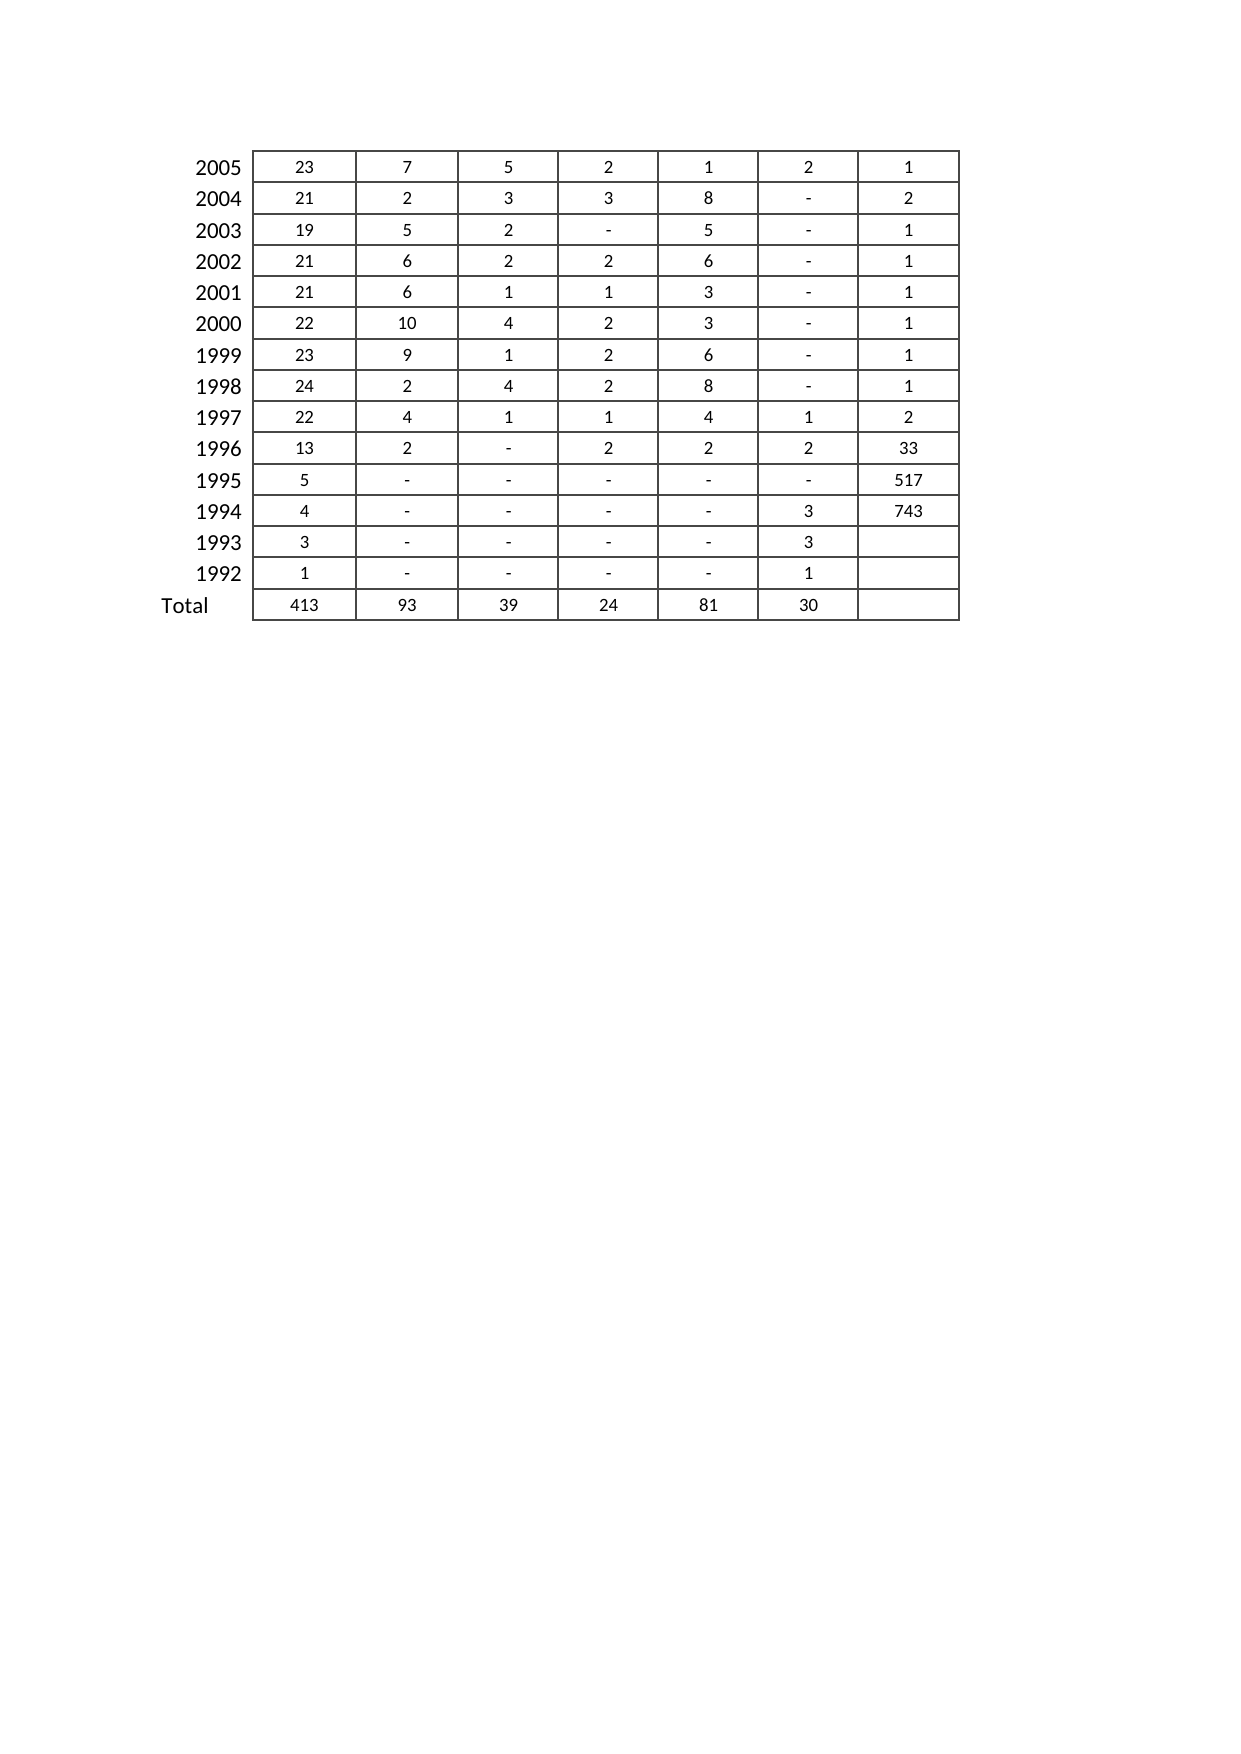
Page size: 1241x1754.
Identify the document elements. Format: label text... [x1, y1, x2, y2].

table_cell 6 [659, 246, 757, 275]
table_cell 1 [659, 152, 757, 181]
table_cell - [559, 496, 657, 525]
table_cell 21 [254, 183, 355, 212]
table_cell 3 [759, 496, 857, 525]
table_cell 93 [357, 590, 457, 619]
table_cell 1 [859, 215, 958, 244]
table_cell - [759, 277, 857, 306]
table_cell 2 [559, 152, 657, 181]
table_cell 1 [459, 340, 557, 369]
table_cell 1 [859, 277, 958, 306]
table_cell 3 [759, 527, 857, 556]
table_cell - [357, 496, 457, 525]
table_cell 2 [459, 246, 557, 275]
table_cell 2 [559, 433, 657, 462]
table_cell 2 [559, 371, 657, 400]
table_cell 4 [357, 402, 457, 431]
table_cell - [559, 465, 657, 494]
table_cell 22 [254, 402, 355, 431]
table_cell 1995 [150, 463, 252, 494]
table_cell 2 [357, 183, 457, 212]
table_cell 19 [254, 215, 355, 244]
table_cell 10 [357, 308, 457, 337]
table_cell 3 [254, 527, 355, 556]
table_cell 2 [659, 433, 757, 462]
table_cell - [357, 465, 457, 494]
table_cell 2 [559, 340, 657, 369]
table_cell - [459, 465, 557, 494]
table_cell 4 [659, 402, 757, 431]
table_cell 1 [859, 246, 958, 275]
table_cell 39 [459, 590, 557, 619]
table_cell [859, 590, 958, 619]
table_cell 1 [254, 558, 355, 587]
table_cell 1 [859, 340, 958, 369]
table_cell 21 [254, 246, 355, 275]
table_cell 1997 [150, 400, 252, 431]
table_cell - [357, 527, 457, 556]
table_cell 743 [859, 496, 958, 525]
table_cell 1994 [150, 494, 252, 525]
table_cell 1992 [150, 556, 252, 587]
table_cell 3 [459, 183, 557, 212]
table_cell 2003 [150, 213, 252, 244]
table_cell - [357, 558, 457, 587]
table_cell 8 [659, 371, 757, 400]
table_cell 2004 [150, 181, 252, 212]
table_cell 1996 [150, 431, 252, 462]
table_cell 517 [859, 465, 958, 494]
table_cell 1 [859, 308, 958, 337]
table_cell 8 [659, 183, 757, 212]
table_cell [859, 527, 958, 556]
table_cell 1 [859, 152, 958, 181]
table_cell 23 [254, 152, 355, 181]
table_cell 6 [357, 277, 457, 306]
table_cell 1 [459, 277, 557, 306]
table_cell 4 [459, 371, 557, 400]
table_cell [859, 558, 958, 587]
table_cell - [759, 215, 857, 244]
table_cell 3 [659, 308, 757, 337]
table_cell 2005 [150, 150, 252, 181]
table_cell 1998 [150, 369, 252, 400]
table_cell 13 [254, 433, 355, 462]
table_cell 2 [859, 183, 958, 212]
table_cell - [759, 465, 857, 494]
table_cell - [459, 496, 557, 525]
table_cell 1 [459, 402, 557, 431]
table_cell 4 [254, 496, 355, 525]
table_cell 2 [559, 246, 657, 275]
table_cell 1 [559, 277, 657, 306]
table_cell - [659, 527, 757, 556]
table_cell 1 [859, 371, 958, 400]
table_cell 24 [559, 590, 657, 619]
table_cell 23 [254, 340, 355, 369]
table_cell - [459, 558, 557, 587]
table_cell 2000 [150, 306, 252, 337]
table_cell 5 [357, 215, 457, 244]
table_cell 2002 [150, 244, 252, 275]
table_cell - [759, 183, 857, 212]
table_cell 2 [859, 402, 958, 431]
table_cell 1999 [150, 338, 252, 369]
table_cell 2001 [150, 275, 252, 306]
table_cell - [559, 215, 657, 244]
table_cell 2 [357, 371, 457, 400]
table_cell 6 [659, 340, 757, 369]
table_cell 24 [254, 371, 355, 400]
table_cell 1993 [150, 525, 252, 556]
table_cell 3 [659, 277, 757, 306]
table_cell - [459, 433, 557, 462]
table_cell 1 [559, 402, 657, 431]
table_cell 6 [357, 246, 457, 275]
table_cell - [759, 308, 857, 337]
table_cell 9 [357, 340, 457, 369]
table_cell 413 [254, 590, 355, 619]
table_cell 22 [254, 308, 355, 337]
table_cell 1 [759, 558, 857, 587]
table_cell - [759, 371, 857, 400]
table_cell 5 [459, 152, 557, 181]
table_cell - [559, 527, 657, 556]
table_cell - [759, 340, 857, 369]
table_cell 2 [357, 433, 457, 462]
table_cell 30 [759, 590, 857, 619]
table_cell 3 [559, 183, 657, 212]
table_cell 5 [254, 465, 355, 494]
table_cell 1 [759, 402, 857, 431]
table_cell 2 [759, 152, 857, 181]
table_cell Total [150, 588, 252, 619]
table_cell - [659, 465, 757, 494]
table_cell - [559, 558, 657, 587]
table_cell 2 [759, 433, 857, 462]
table_cell - [459, 527, 557, 556]
table_cell 33 [859, 433, 958, 462]
table_cell 4 [459, 308, 557, 337]
table_cell 5 [659, 215, 757, 244]
table_cell 81 [659, 590, 757, 619]
table_cell - [659, 496, 757, 525]
table_cell - [659, 558, 757, 587]
table_cell - [759, 246, 857, 275]
table_cell 2 [559, 308, 657, 337]
table_cell 21 [254, 277, 355, 306]
table_cell 2 [459, 215, 557, 244]
table_cell 7 [357, 152, 457, 181]
